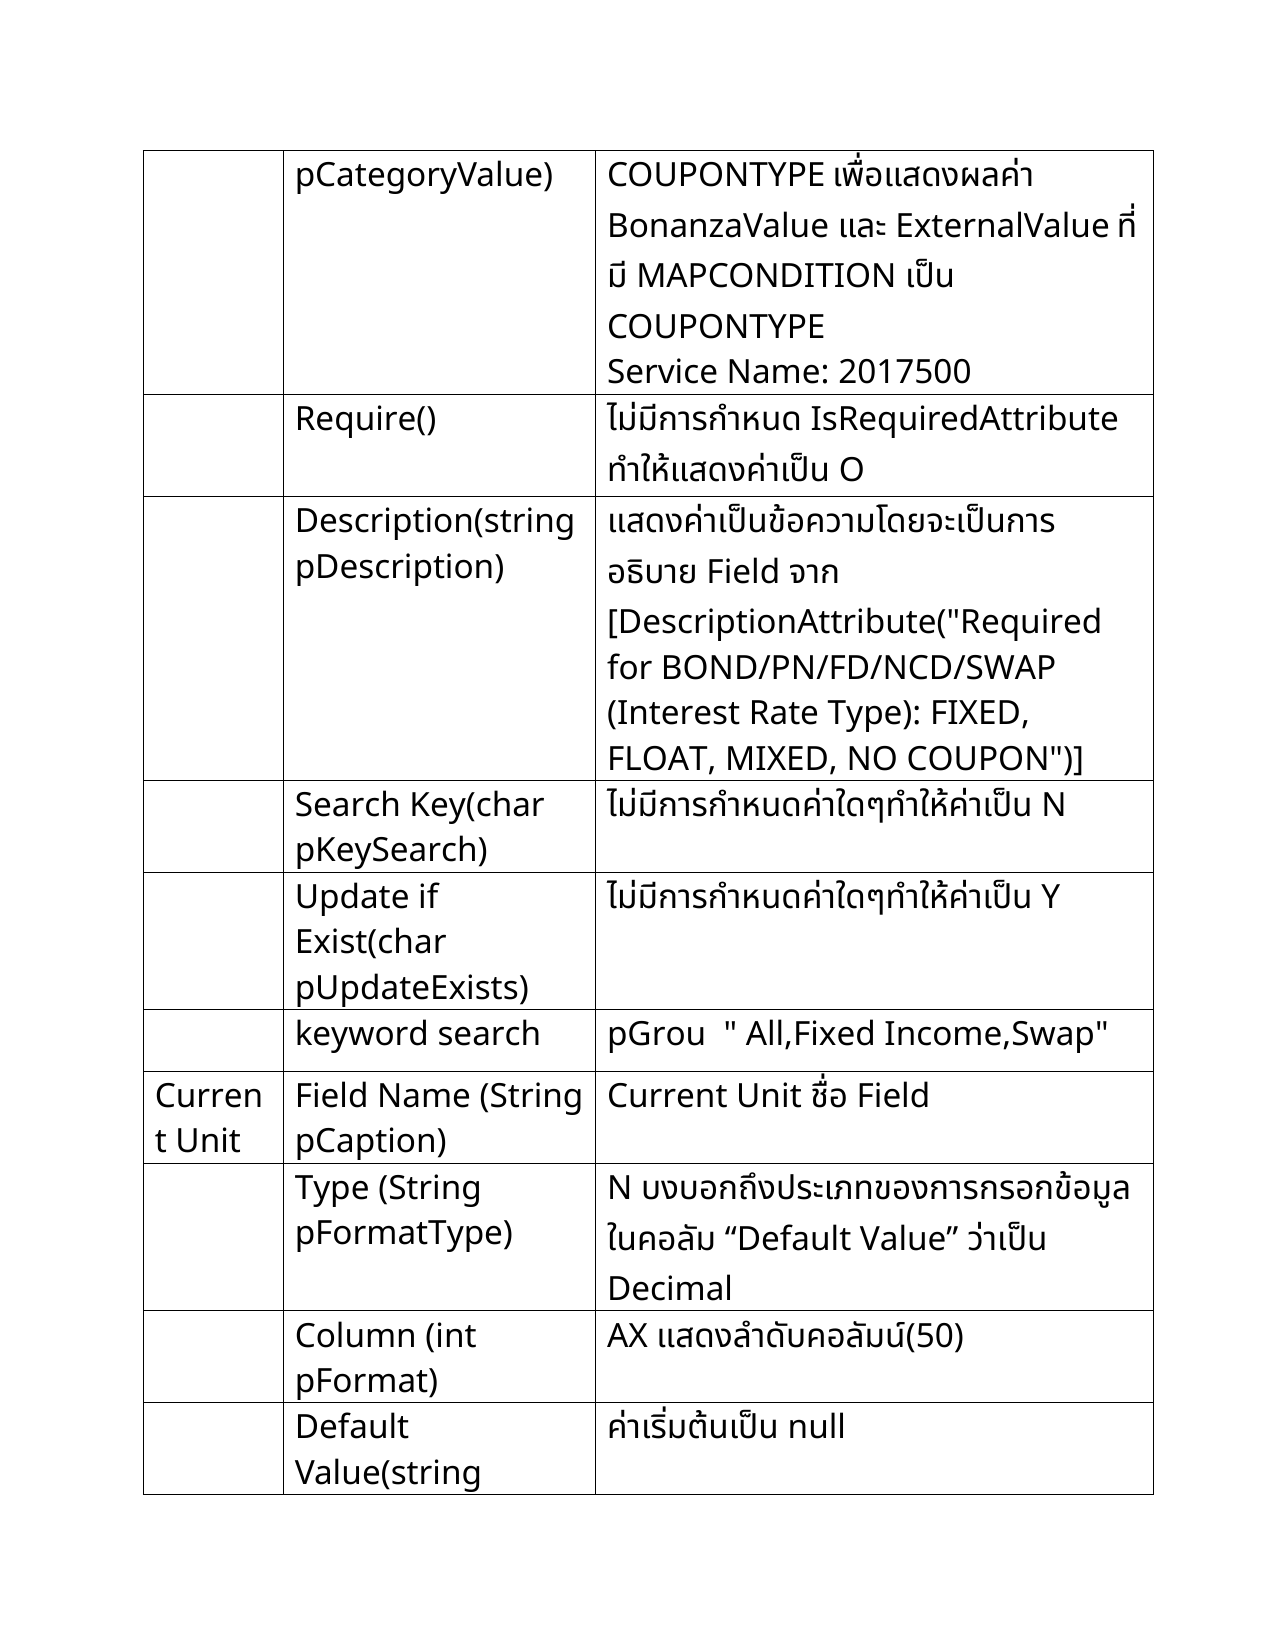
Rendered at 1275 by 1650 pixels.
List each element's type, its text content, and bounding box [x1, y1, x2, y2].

table_cell ไม่มีการกำหนดค่าใดๆทำให้ค่าเป็น Y [596, 873, 1153, 1009]
table_cell Type (String pFormatType) [284, 1164, 595, 1310]
table_cell Current Unit ชื่อ Field [596, 1072, 1153, 1163]
table_cell [144, 873, 283, 1009]
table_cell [284, 151, 595, 394]
table_cell [144, 1311, 283, 1402]
table_cell Field Name (String pCaption) [284, 1072, 595, 1163]
table_cell [144, 1010, 283, 1071]
table_cell [144, 497, 283, 780]
table_cell Search Key(char pKeySearch) [284, 781, 595, 872]
table_cell Update if Exist(char pUpdateExists) [284, 873, 595, 1009]
table_cell [144, 395, 283, 496]
table_cell [144, 151, 283, 394]
table_cell ไม่มีการกำหนด IsRequiredAttribute ทำให้แสดงค่าเป็น O [596, 395, 1153, 496]
table_cell Require() [284, 395, 595, 496]
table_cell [284, 1403, 595, 1494]
table_cell [144, 781, 283, 872]
table_cell [144, 1403, 283, 1494]
table_cell keyword search [284, 1010, 595, 1071]
table_cell Description(string pDescription) [284, 497, 595, 780]
table_cell [144, 1164, 283, 1310]
table_cell AX แสดงลำดับคอลัมน์(50) [596, 1311, 1153, 1402]
table_cell N บงบอกถึงประเภทของการกรอกข้อมูลในคอลัม “Default Value” ว่าเป็น Decimal [596, 1164, 1153, 1310]
table_cell Column (int pFormat) [284, 1311, 595, 1402]
table_cell Current Unit [144, 1072, 283, 1163]
table_cell แสดงค่าเป็นข้อความโดยจะเป็นการอธิบาย Field จาก [DescriptionAttribute("Required for BOND/PN/FD/NCD/SWAP (Interest Rate Type): FIXED, FLOAT, MIXED, NO COUPON")] [596, 497, 1153, 780]
table_cell pGrou " All,Fixed Income,Swap" [596, 1010, 1153, 1071]
table_cell ไม่มีการกำหนดค่าใดๆทำให้ค่าเป็น N [596, 781, 1153, 872]
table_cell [596, 151, 1153, 394]
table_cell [596, 1403, 1153, 1494]
